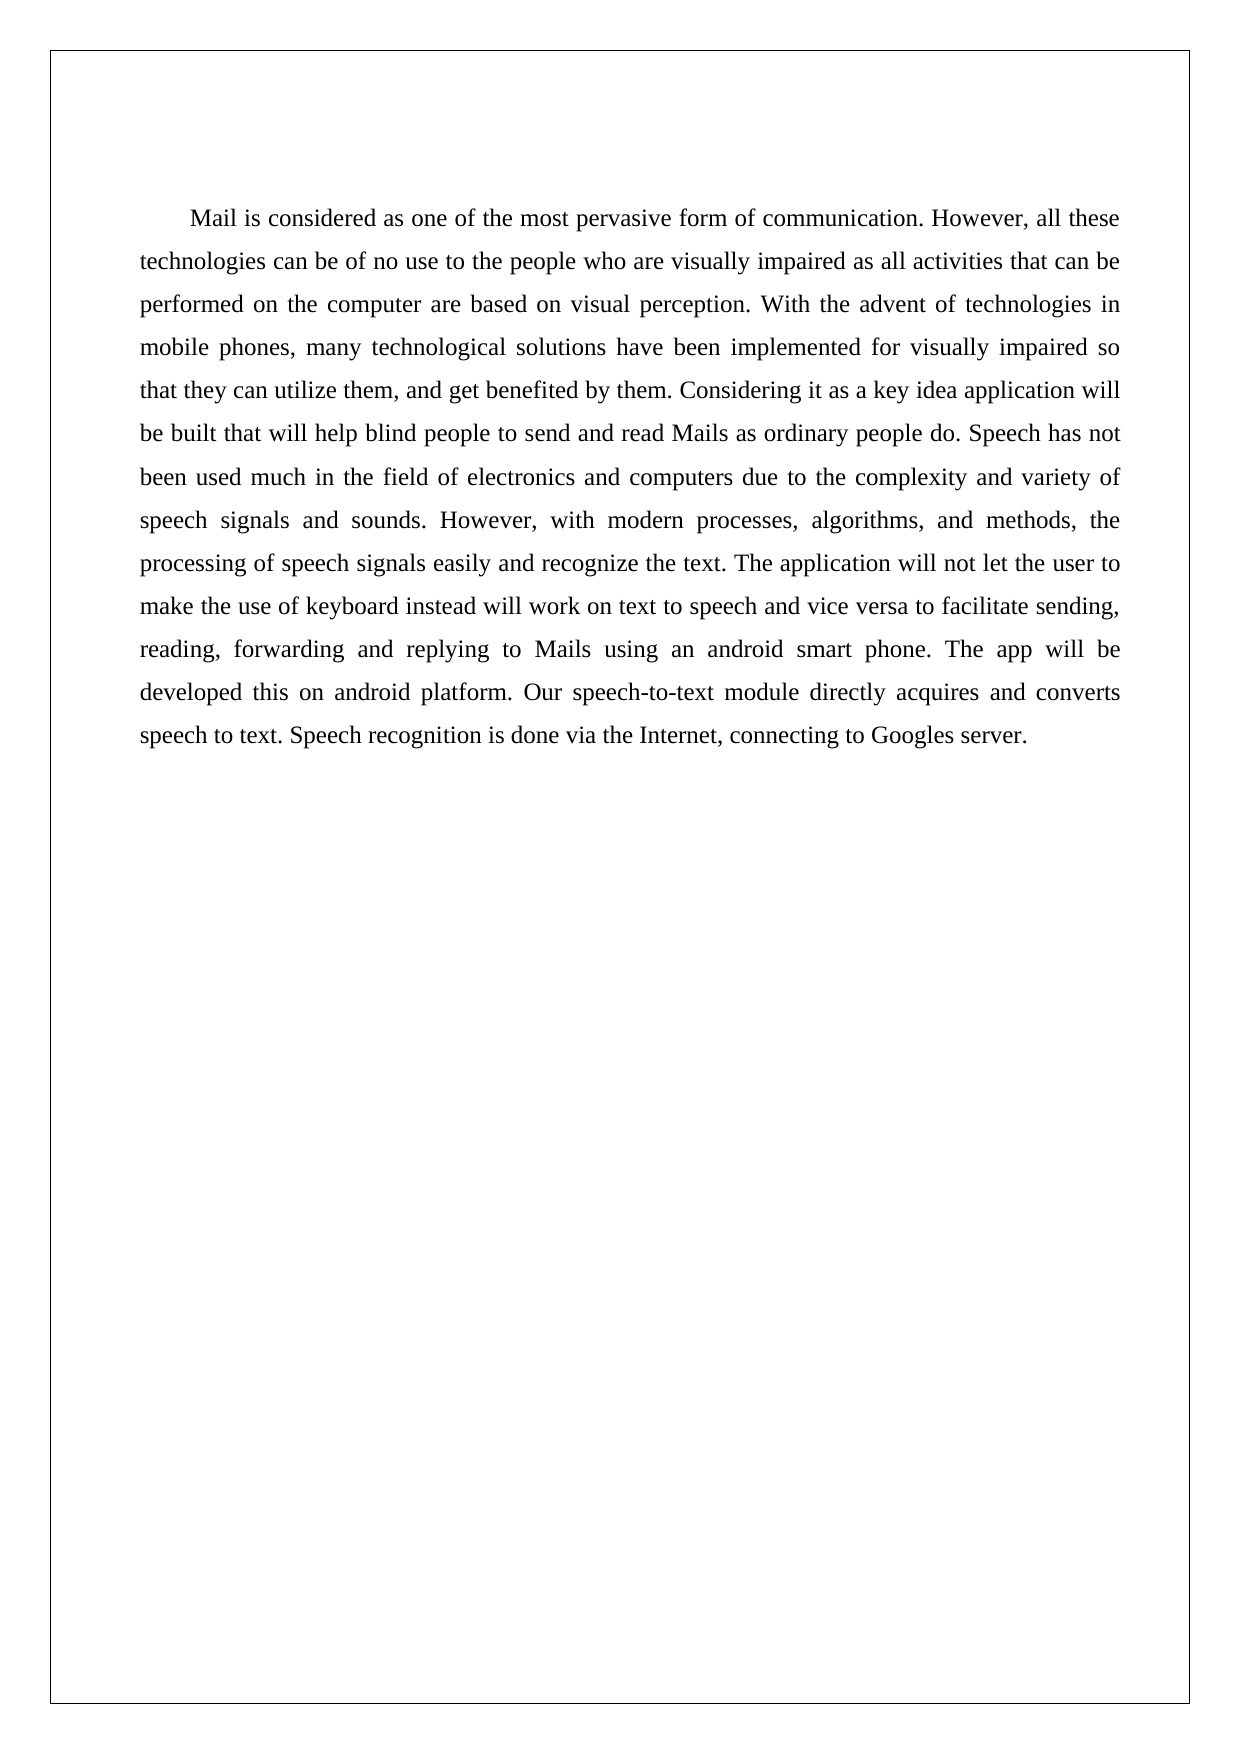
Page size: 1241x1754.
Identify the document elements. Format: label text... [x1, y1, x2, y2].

text Mail is considered as one of the most pervasive form of communication. However, all these technologies can be of no use to the people who are visually impaired as all activities that can be performed on the computer are based on visual perception. With the advent of technologies in mobile phones, many technological solutions have been implemented for visually impaired so that they can utilize them, and get benefited by them. Considering it as a key idea application will be built that will help blind people to send and read Mails as ordinary people do. Speech has not been used much in the field of electronics and computers due to the complexity and variety of speech signals and sounds. However, with modern processes, algorithms, and methods, the processing of speech signals easily and recognize the text. The application will not let the user to make the use of keyboard instead will work on text to speech and vice versa to facilitate sending, reading, forwarding and replying to Mails using an android smart phone. The app will be developed this on android platform. Our speech-to-text module directly acquires and converts speech to text. Speech recognition is done via the Internet, connecting to Googles server. [139, 203, 1122, 749]
